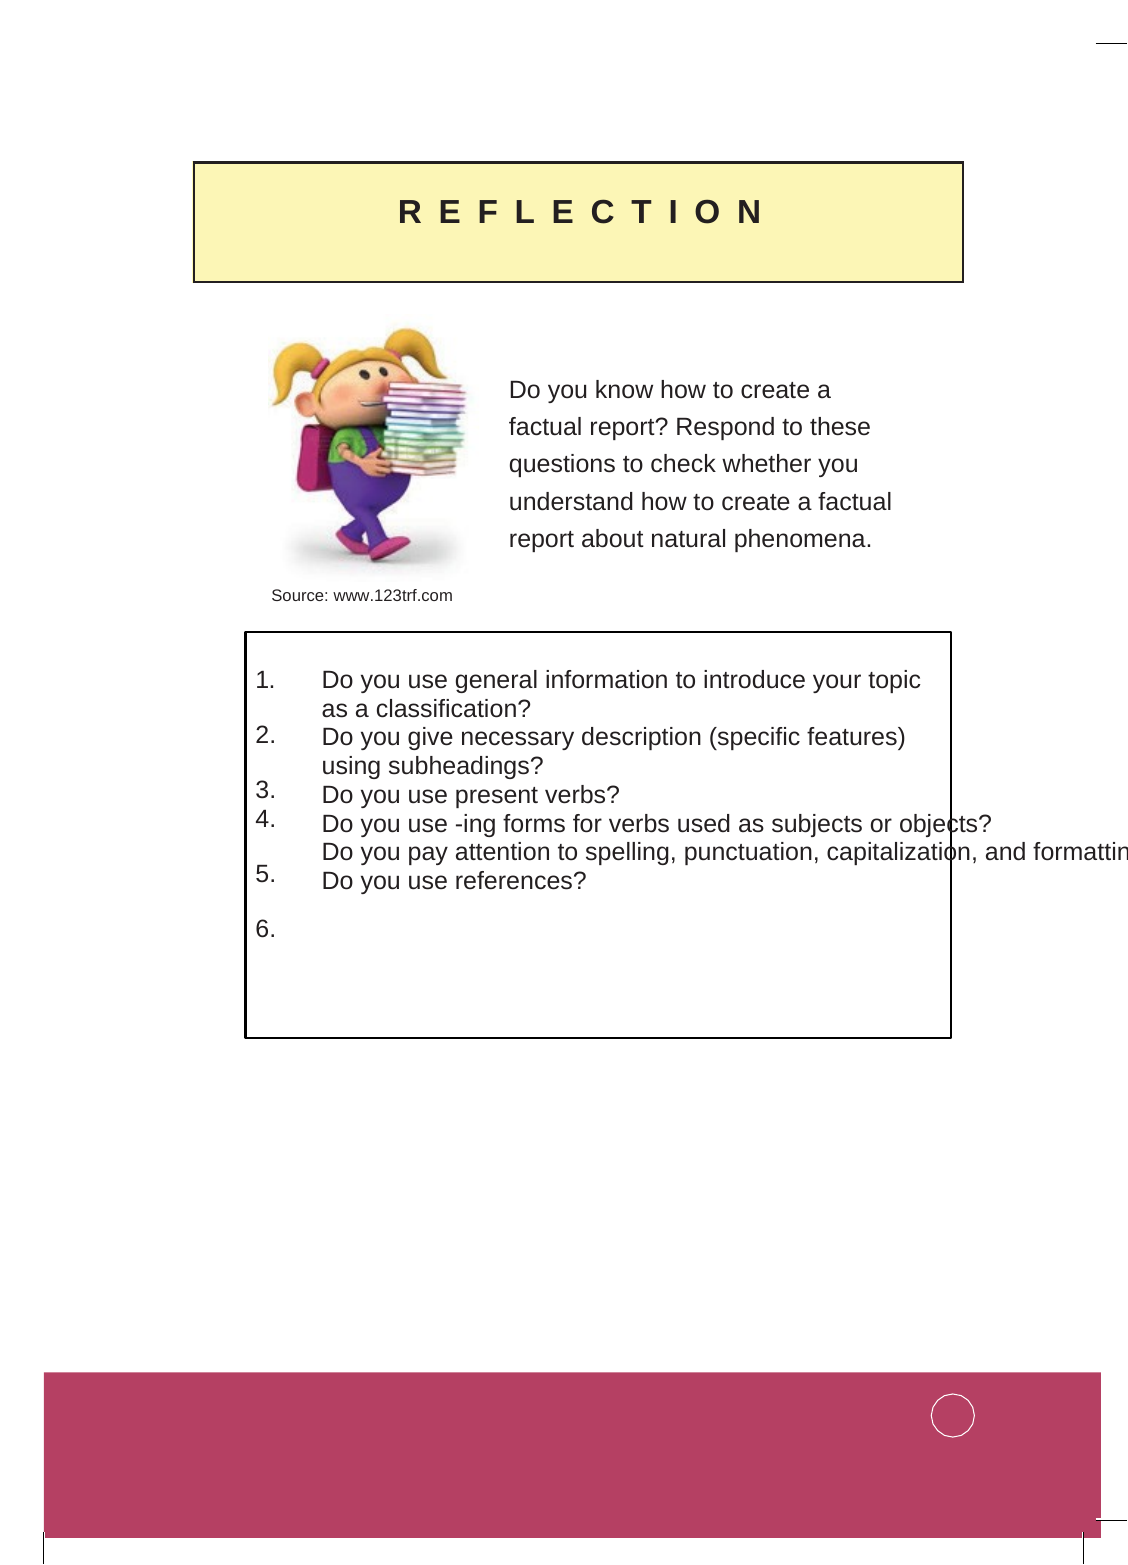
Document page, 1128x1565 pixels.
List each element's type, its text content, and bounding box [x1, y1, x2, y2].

picture [268, 314, 480, 582]
text Do you know how to create a factual report? Respond to these questions to check whether you understand how to create a factual report about natural phenomena. [509, 375, 905, 553]
text Source: www.123trf.com [271, 586, 479, 605]
